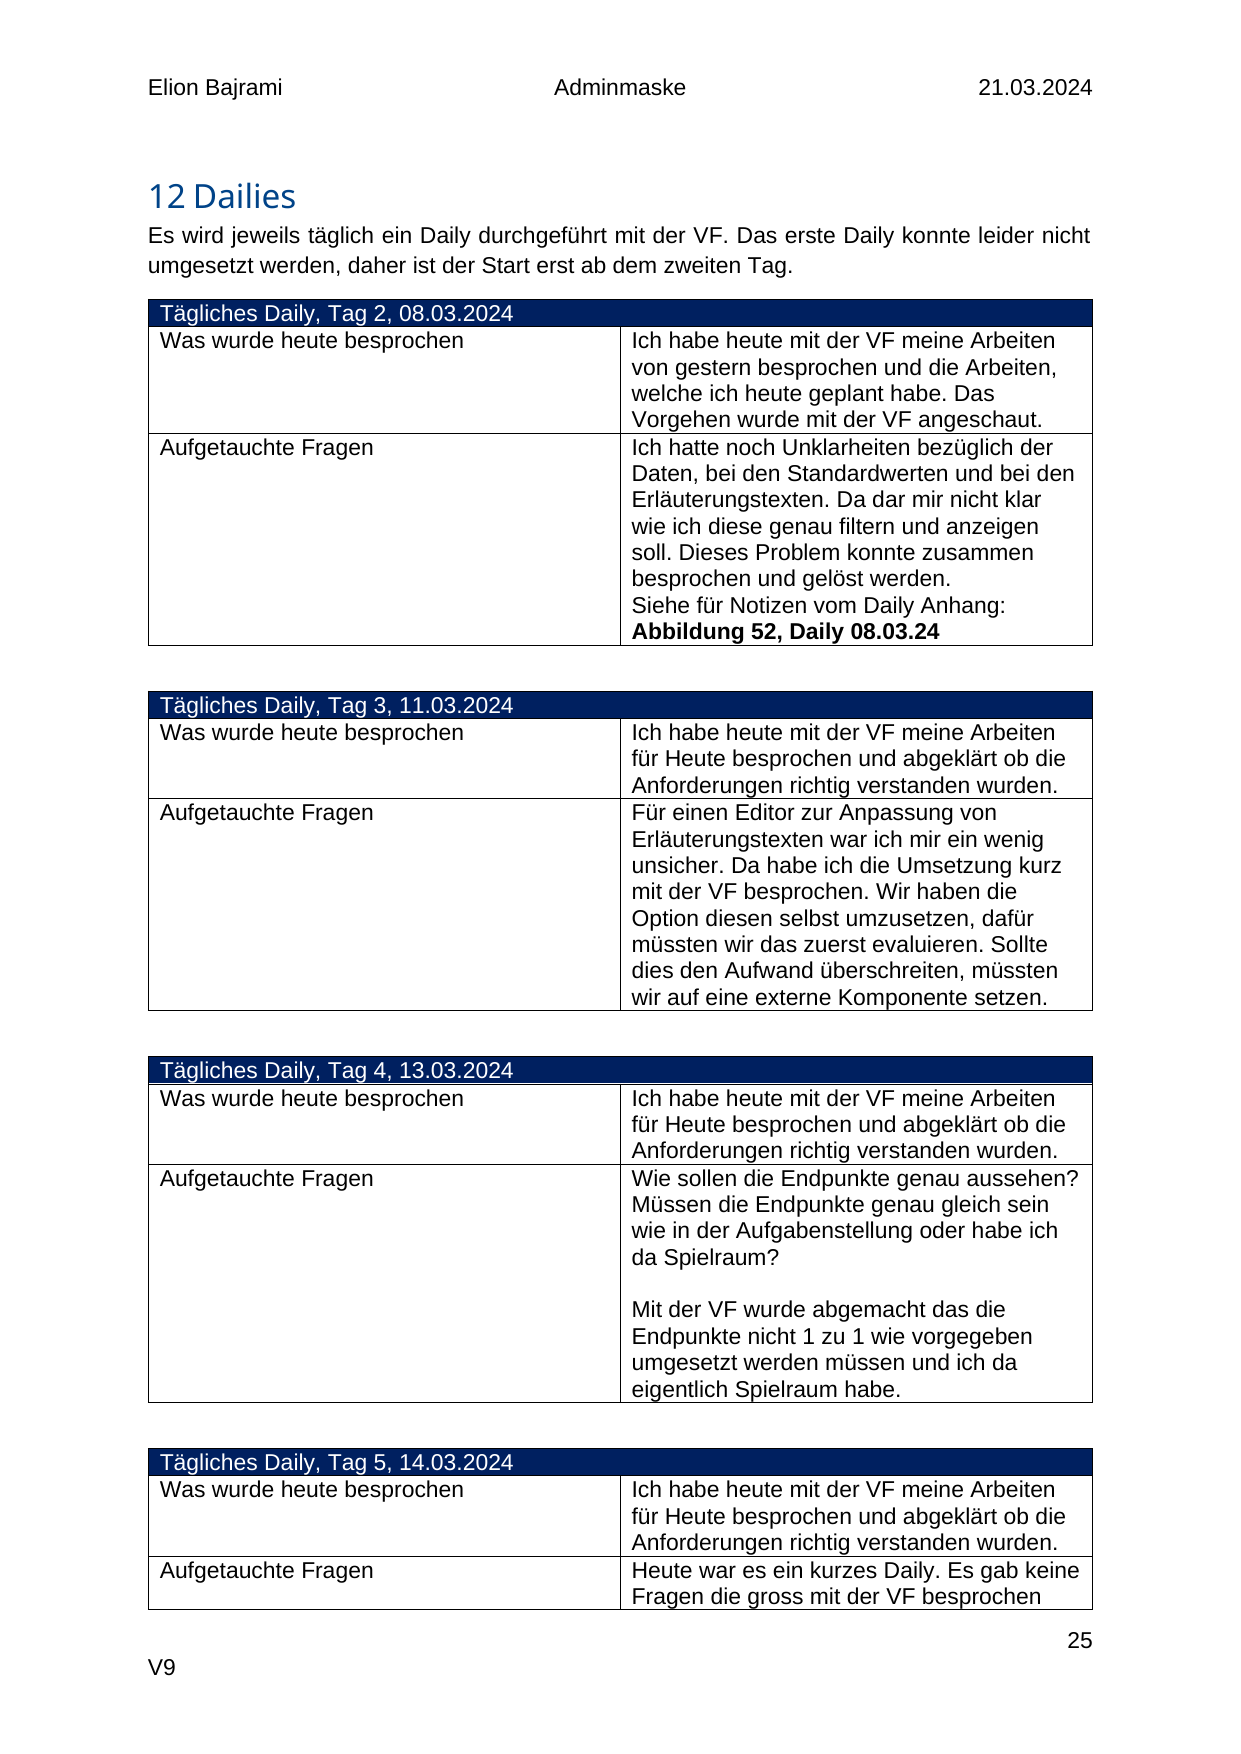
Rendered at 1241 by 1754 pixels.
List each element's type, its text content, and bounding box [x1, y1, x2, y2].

table_cell Wie sollen die Endpunkte genau aussehen? Müssen die Endpunkte genau gleich sein wie in der Aufgabenstellung oder habe ich da Spielraum? Mit der VF wurde abgemacht das die Endpunkte nicht 1 zu 1 wie vorgegeben umgesetzt werden müssen und ich da eigentlich Spielraum habe. [621, 1165, 1092, 1402]
table_header Tägliches Daily, Tag 3, 11.03.2024 [149, 692, 1092, 718]
table_cell Aufgetauchte Fragen [149, 799, 620, 1010]
table_cell Was wurde heute besprochen [149, 327, 620, 433]
table_cell Ich habe heute mit der VF meine Arbeiten von gestern besprochen und die Arbeiten, welche ich heute geplant habe. Das Vorgehen wurde mit der VF angeschaut. [621, 327, 1092, 433]
table_cell Ich hatte noch Unklarheiten bezüglich der Daten, bei den Standardwerten und bei den Erläuterungstexten. Da dar mir nicht klar wie ich diese genau filtern und anzeigen soll. Dieses Problem konnte zusammen besprochen und gelöst werden. Siehe für Notizen vom Daily Anhang: Abbildung 52, Daily 08.03.24 [621, 434, 1092, 644]
table_cell Was wurde heute besprochen [149, 1476, 620, 1556]
table_cell Ich habe heute mit der VF meine Arbeiten für Heute besprochen und abgeklärt ob die Anforderungen richtig verstanden wurden. [621, 1085, 1092, 1164]
table_header Tägliches Daily, Tag 2, 08.03.2024 [149, 300, 1092, 326]
table_cell Aufgetauchte Fragen [149, 434, 620, 644]
table_cell Was wurde heute besprochen [149, 719, 620, 798]
table_cell Für einen Editor zur Anpassung von Erläuterungstexten war ich mir ein wenig unsicher. Da habe ich die Umsetzung kurz mit der VF besprochen. Wir haben die Option diesen selbst umzusetzen, dafür müssten wir das zuerst evaluieren. Sollte dies den Aufwand überschreiten, müssten wir auf eine externe Komponente setzen. [621, 799, 1092, 1010]
table_cell Aufgetauchte Fragen [149, 1165, 620, 1402]
table_cell Ich habe heute mit der VF meine Arbeiten für Heute besprochen und abgeklärt ob die Anforderungen richtig verstanden wurden. [621, 1476, 1092, 1556]
table_header Tägliches Daily, Tag 5, 14.03.2024 [149, 1449, 1092, 1475]
table_cell Was wurde heute besprochen [149, 1085, 620, 1164]
table_cell Heute war es ein kurzes Daily. Es gab keine Fragen die gross mit der VF besprochen werden mussten. [621, 1557, 1092, 1609]
table_cell Ich habe heute mit der VF meine Arbeiten für Heute besprochen und abgeklärt ob die Anforderungen richtig verstanden wurden. [621, 719, 1092, 798]
table_header Tägliches Daily, Tag 4, 13.03.2024 [149, 1057, 1092, 1083]
text Es wird jeweils täglich ein Daily durchgeführt mit der VF. Das erste Daily konnte leider nicht umgesetzt werden, daher ist der Start erst ab dem zweiten Tag. [148, 222, 1092, 278]
table_cell Aufgetauchte Fragen [149, 1557, 620, 1609]
subtitle Dailies [148, 173, 1092, 218]
